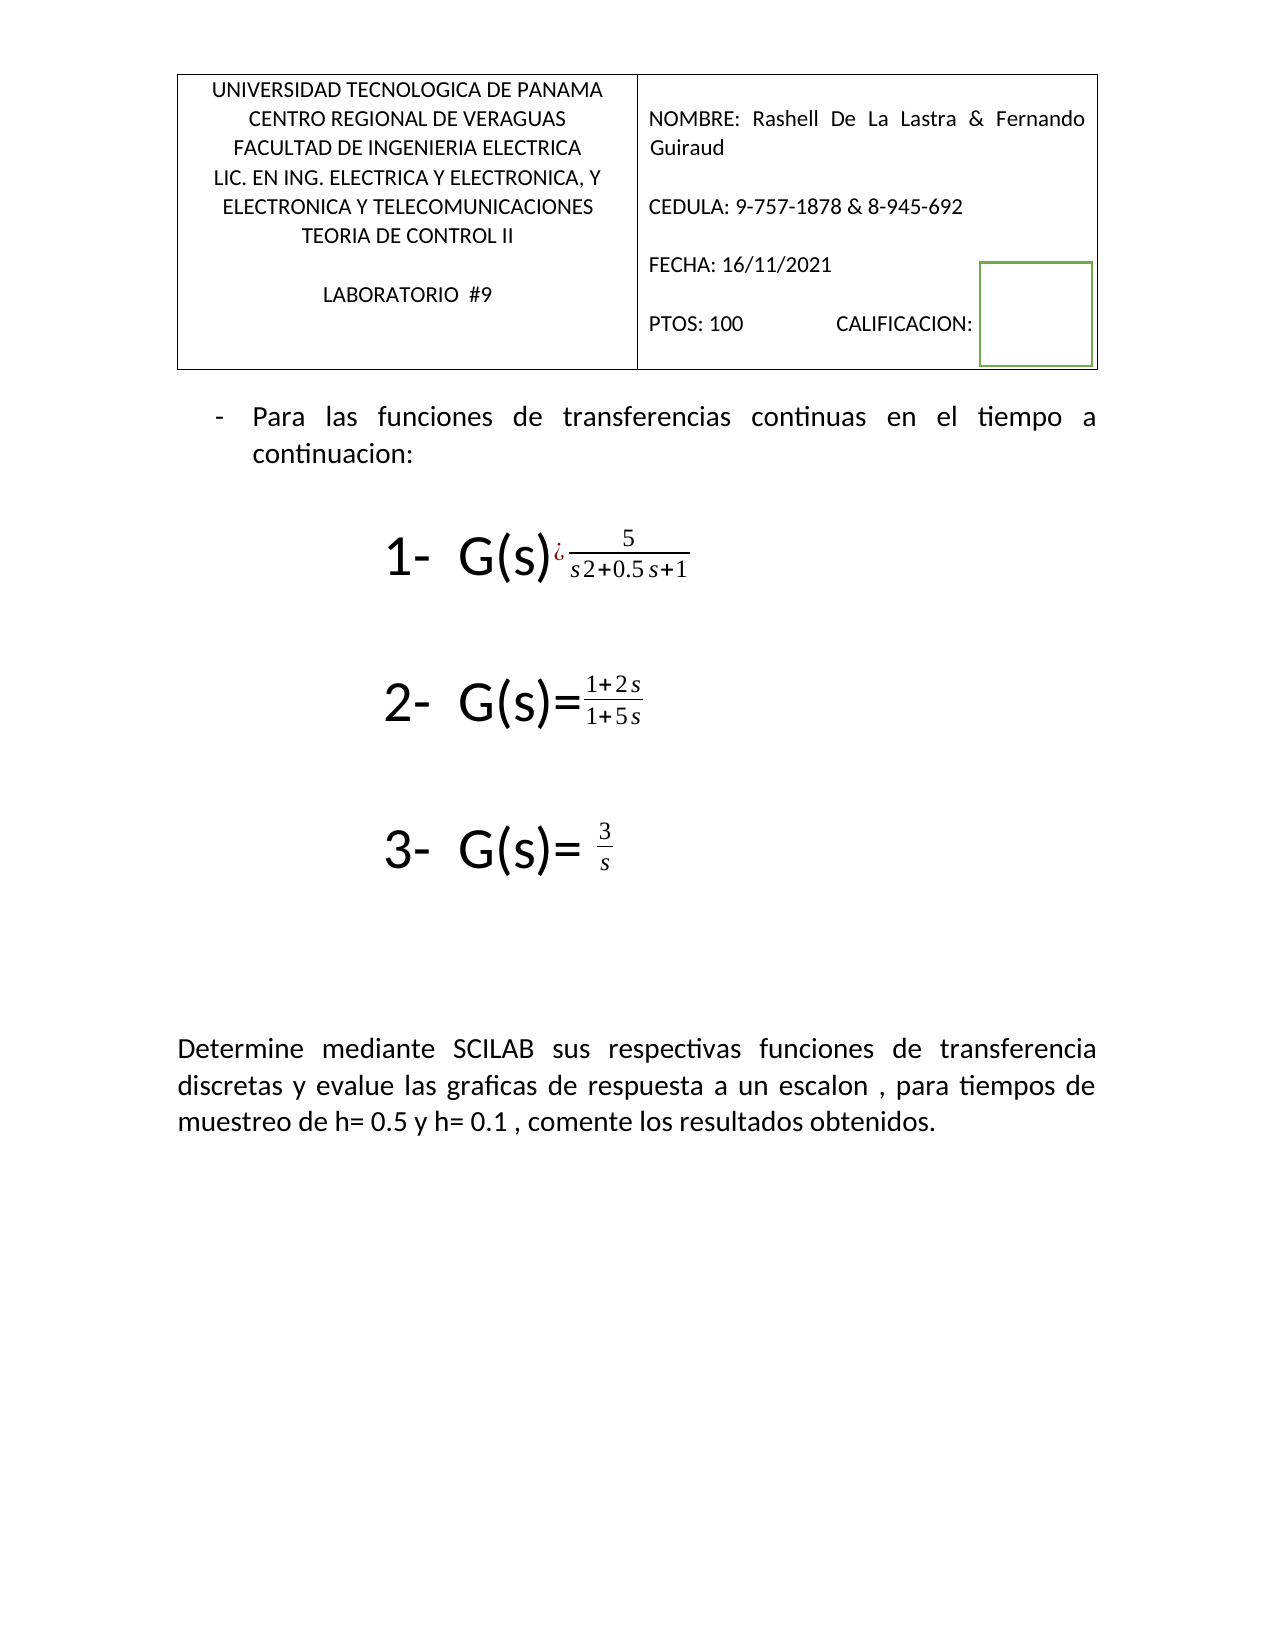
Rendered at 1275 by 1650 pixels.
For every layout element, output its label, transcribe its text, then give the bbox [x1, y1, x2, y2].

text Determine mediante SCILAB sus respectivas funciones de transferencia discretas y evalue las graficas de respuesta a un escalon , para tiempos de muestreo de h= 0.5 y h= 0.1 , comente los resultados obtenidos. [177, 1030, 1098, 1139]
list Para las funciones de transferencias continuas en el tiempo a continuacion: [215, 398, 1098, 471]
